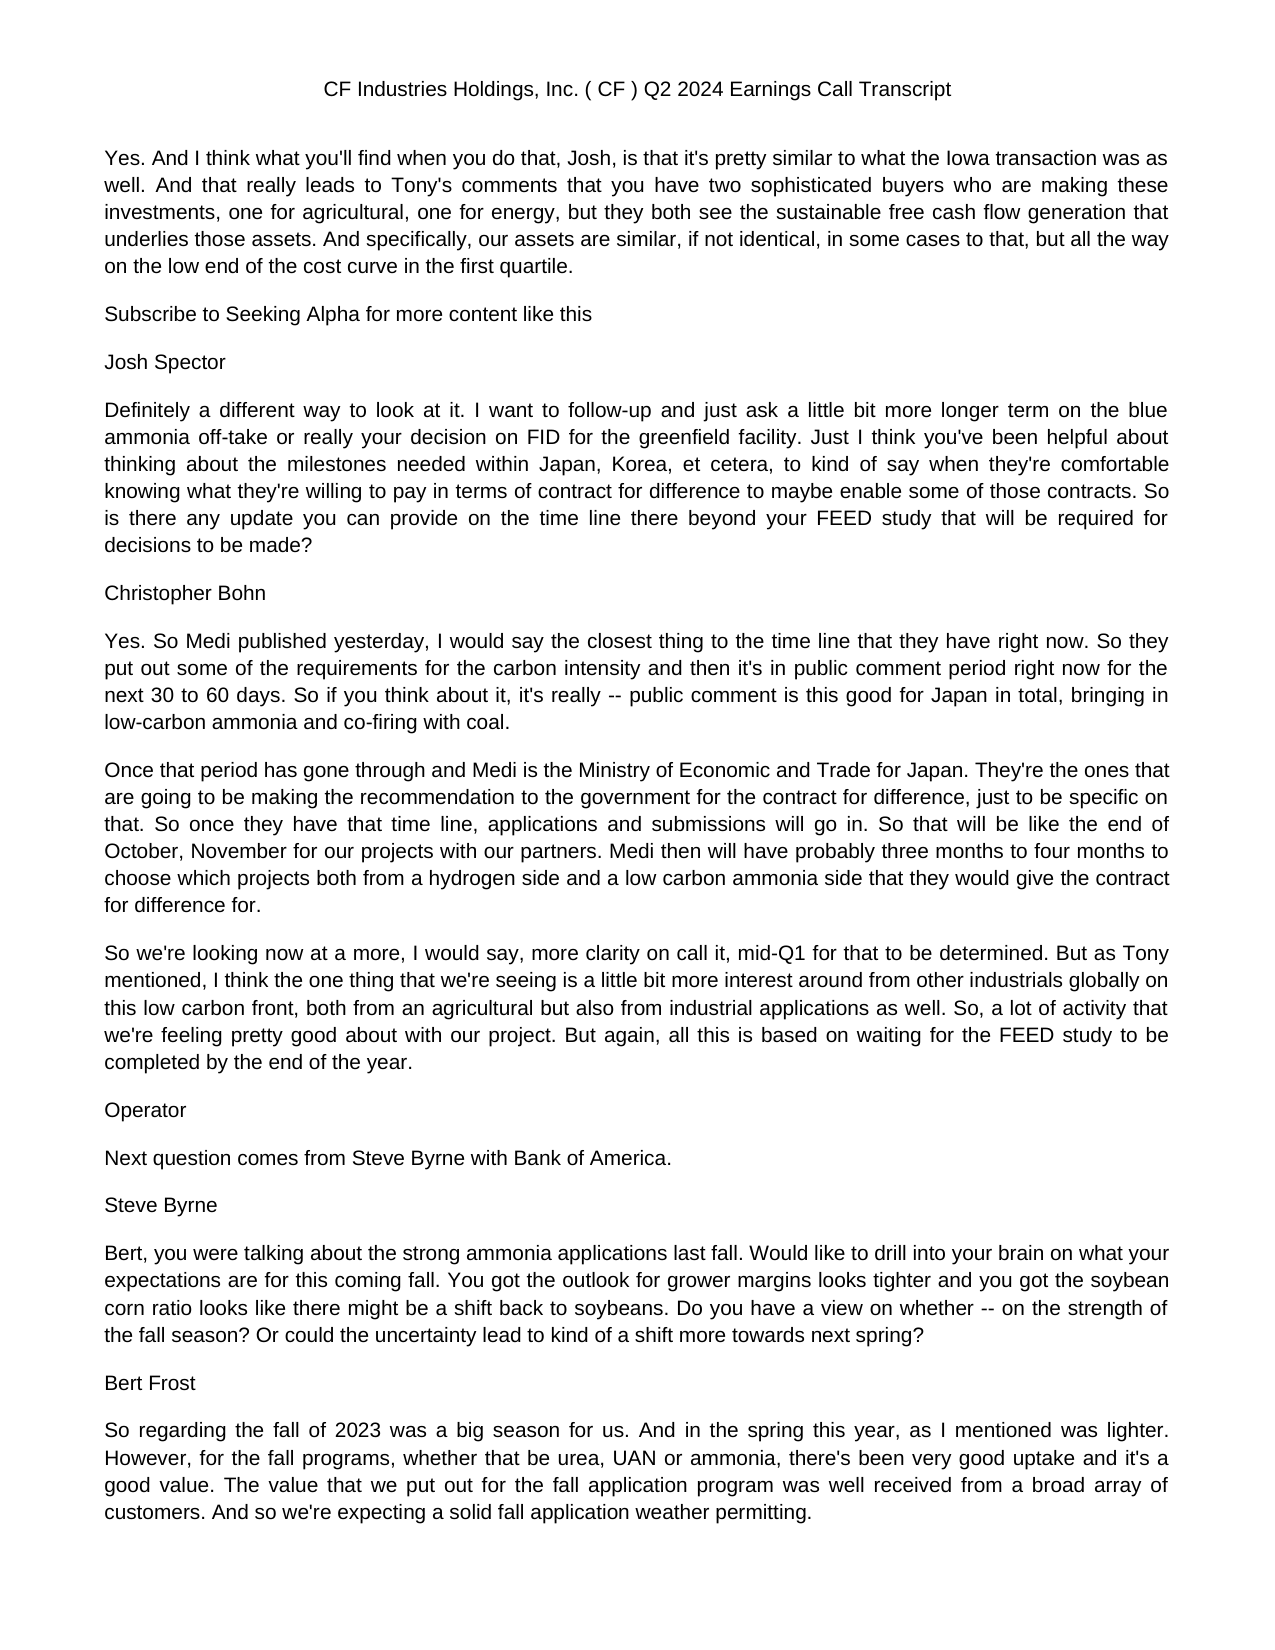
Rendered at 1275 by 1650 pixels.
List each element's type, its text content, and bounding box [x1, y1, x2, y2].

text Yes. So Medi published yesterday, I would say the closest thing to the time line that they have right now. So they put out some of the requirements for the carbon intensity and then it's in public comment period right now for the next 30 to 60 days. So if you think about it, it's really -- public comment is this good for Japan in total, bringing in low-carbon ammonia and co-firing with coal. [104, 626, 1171, 734]
text So we're looking now at a more, I would say, more clarity on call it, mid-Q1 for that to be determined. But as Tony mentioned, I think the one thing that we're seeing is a little bit more interest around from other industrials globally on this low carbon front, both from an agricultural but also from industrial applications as well. So, a lot of activity that we're feeling pretty good about with our project. But again, all this is based on waiting for the FEED study to be completed by the end of the year. [104, 938, 1171, 1073]
text Bert, you were talking about the strong ammonia applications last fall. Would like to drill into your brain on what your expectations are for this coming fall. You got the outlook for grower margins looks tighter and you got the soybean corn ratio looks like there might be a shift back to soybeans. Do you have a view on whether -- on the strength of the fall season? Or could the uncertainty lead to kind of a shift more towards next spring? [104, 1238, 1171, 1346]
text Steve Byrne [104, 1190, 1171, 1217]
text Bert Frost [104, 1367, 1171, 1394]
text Josh Spector [104, 346, 1171, 373]
text Next question comes from Steve Byrne with Bank of America. [104, 1142, 1171, 1169]
text Christopher Bohn [104, 578, 1171, 605]
text Definitely a different way to look at it. I want to follow-up and just ask a little bit more longer term on the blue ammonia off-take or really your decision on FID for the greenfield facility. Just I think you've been helpful about thinking about the milestones needed within Japan, Korea, et cetera, to kind of say when they're comfortable knowing what they're willing to pay in terms of contract for difference to maybe enable some of those contracts. So is there any update you can provide on the time line there beyond your FEED study that will be required for decisions to be made? [104, 394, 1171, 557]
text Subscribe to Seeking Alpha for more content like this [104, 298, 1171, 326]
text Once that period has gone through and Medi is the Ministry of Economic and Trade for Japan. They're the ones that are going to be making the recommendation to the government for the contract for difference, just to be specific on that. So once they have that time line, applications and submissions will go in. So that will be like the end of October, November for our projects with our partners. Medi then will have probably three months to four months to choose which projects both from a hydrogen side and a low carbon ammonia side that they would give the contract for difference for. [104, 755, 1171, 917]
text Operator [104, 1094, 1171, 1121]
text So regarding the fall of 2023 was a big season for us. And in the spring this year, as I mentioned was lighter. However, for the fall programs, whether that be urea, UAN or ammonia, there's been very good uptake and it's a good value. The value that we put out for the fall application program was well received from a broad array of customers. And so we're expecting a solid fall application weather permitting. [104, 1415, 1171, 1523]
text Yes. And I think what you'll find when you do that, Josh, is that it's pretty similar to what the Iowa transaction was as well. And that really leads to Tony's comments that you have two sophisticated buyers who are making these investments, one for agricultural, one for energy, but they both see the sustainable free cash flow generation that underlies those assets. And specifically, our assets are similar, if not identical, in some cases to that, but all the way on the low end of the cost curve in the first quartile. [104, 142, 1171, 278]
